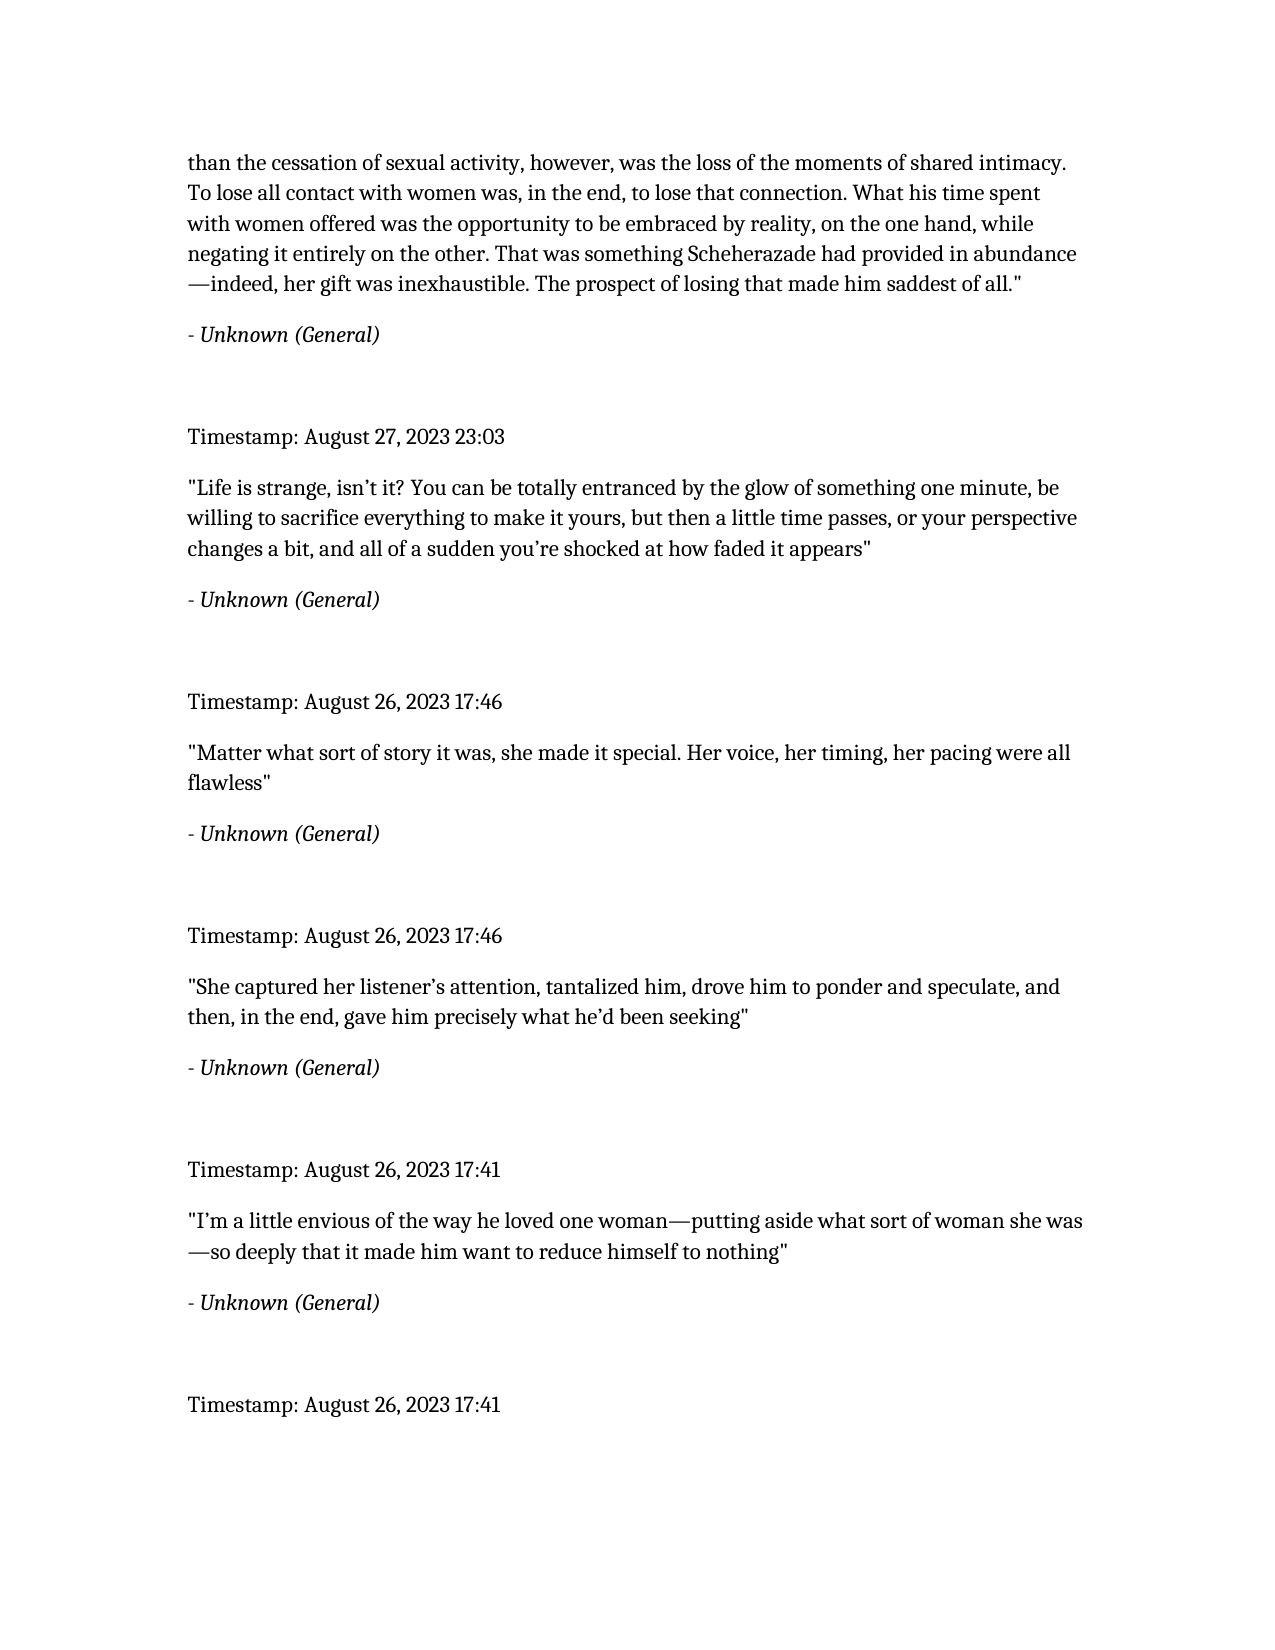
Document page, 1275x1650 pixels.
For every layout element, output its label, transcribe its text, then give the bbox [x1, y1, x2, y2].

text "Matter what sort of story it was, she made it special. Her voice, her timing, her pacing were all flawless" [187, 739, 1087, 796]
text - Unknown (General) [187, 322, 1087, 348]
text Timestamp: August 26, 2023 17:46 [187, 923, 1087, 949]
text "Life is strange, isn’t it? You can be totally entranced by the glow of something one minute, be willing to sacrifice everything to make it yours, but then a little time passes, or your perspective changes a bit, and all of a sudden you’re shocked at how faded it appears" [187, 475, 1087, 562]
text - Unknown (General) [187, 1055, 1087, 1082]
text Timestamp: August 26, 2023 17:46 [187, 688, 1087, 715]
text "I’m a little envious of the way he loved one woman—putting aside what sort of woman she was—so deeply that it made him want to reduce himself to nothing" [187, 1208, 1087, 1265]
text - Unknown (General) [187, 821, 1087, 847]
text Timestamp: August 26, 2023 17:41 [187, 1392, 1087, 1418]
text "She captured her listener’s attention, tantalized him, drove him to ponder and speculate, and then, in the end, gave him precisely what he’d been seeking" [187, 974, 1087, 1031]
text - Unknown (General) [187, 586, 1087, 613]
text Timestamp: August 26, 2023 17:41 [187, 1157, 1087, 1184]
text Timestamp: August 27, 2023 23:03 [187, 424, 1087, 450]
text - Unknown (General) [187, 1289, 1087, 1316]
